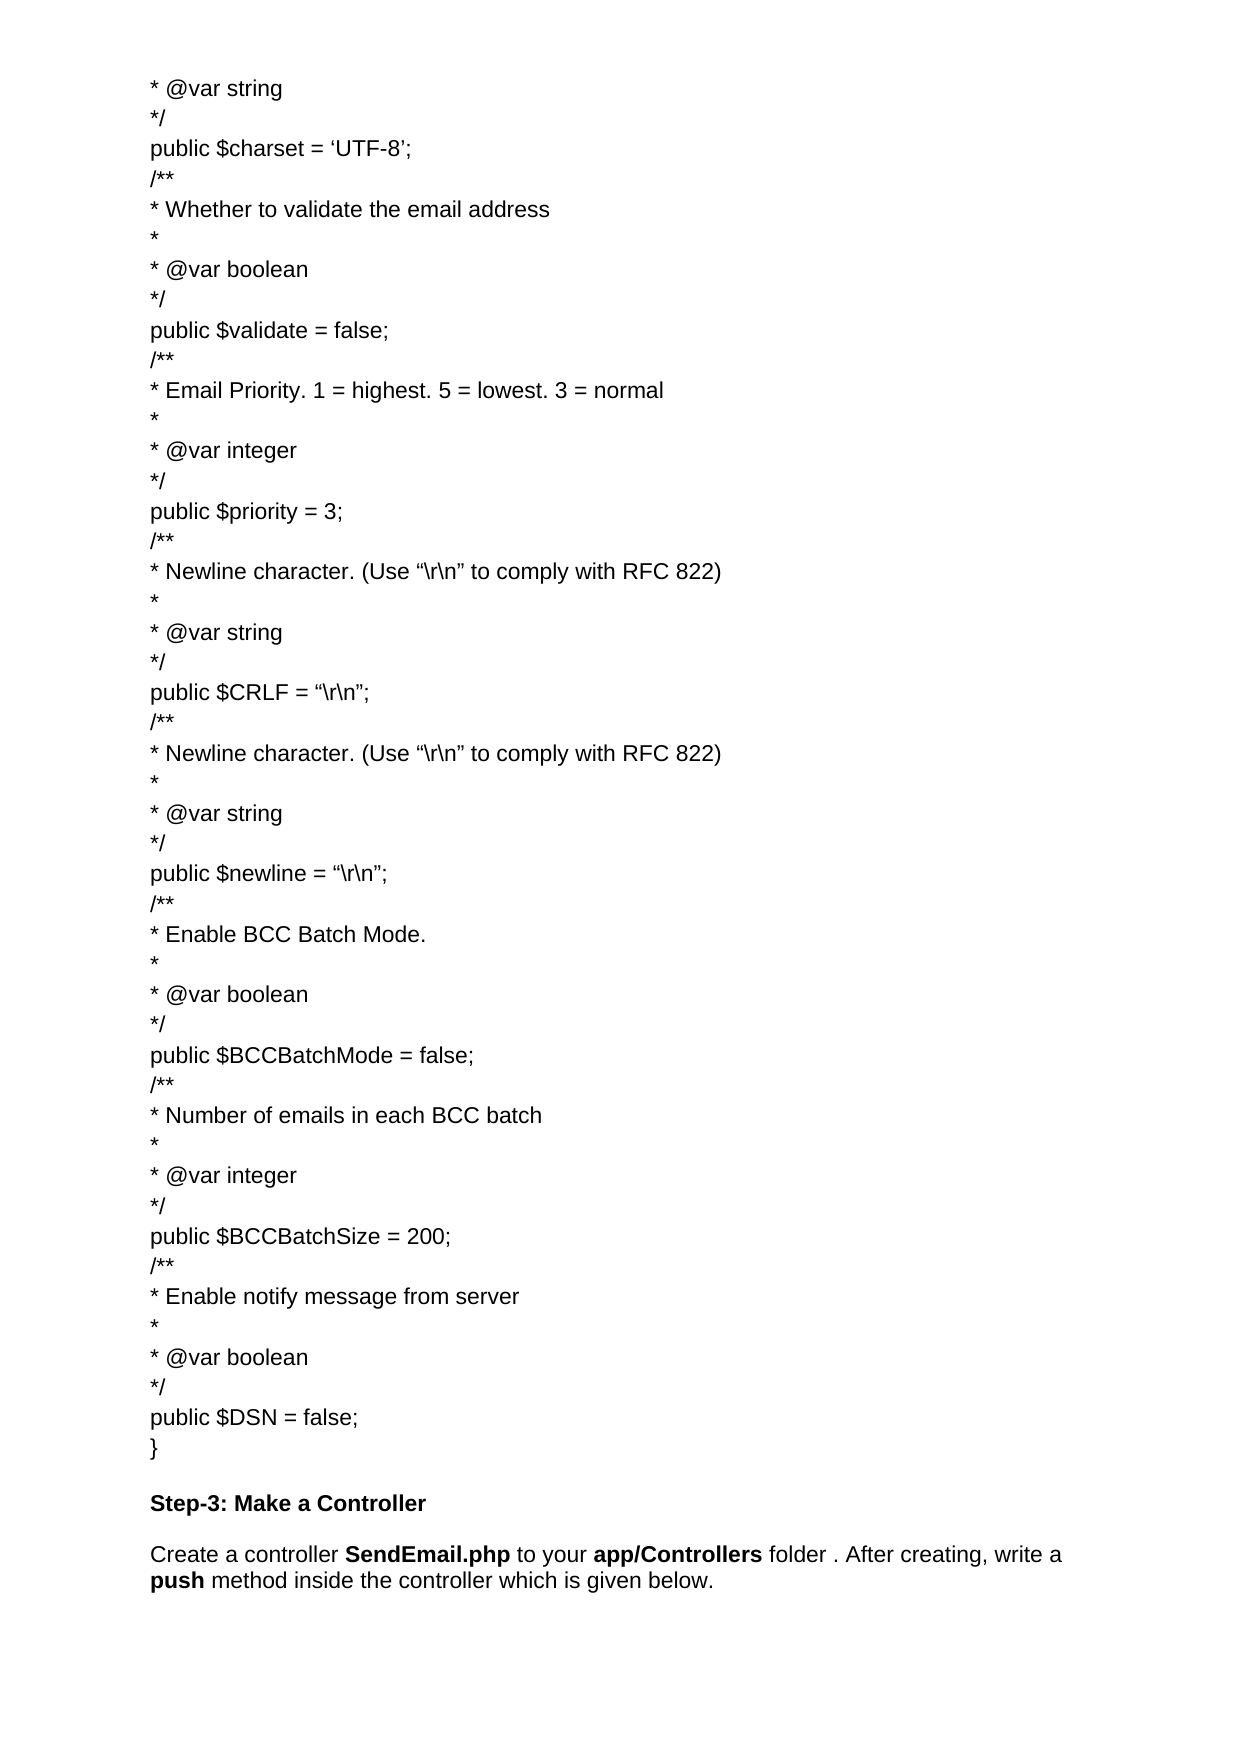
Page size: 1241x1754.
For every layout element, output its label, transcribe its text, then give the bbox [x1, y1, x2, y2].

text * [150, 770, 1090, 796]
text * Enable BCC Batch Mode. [150, 921, 1090, 947]
text * @var integer [150, 437, 1090, 464]
text */ [150, 649, 1090, 675]
text Create a controller SendEmail.php to your app/Controllers folder . After creating, write a push method inside the controller which is given below. [150, 1541, 1090, 1594]
text * @var boolean [150, 256, 1090, 283]
text public $validate = false; [150, 317, 1090, 343]
text */ [150, 1374, 1090, 1400]
text * [150, 407, 1090, 434]
text * Number of emails in each BCC batch [150, 1102, 1090, 1128]
text /** [150, 347, 1090, 373]
text public $BCCBatchMode = false; [150, 1042, 1090, 1068]
text /** [150, 709, 1090, 736]
text */ [150, 105, 1090, 132]
text * [150, 951, 1090, 977]
text * @var string [150, 800, 1090, 826]
text public $priority = 3; [150, 498, 1090, 524]
text */ [150, 830, 1090, 857]
text } [150, 1434, 1090, 1461]
text * Enable notify message from server [150, 1283, 1090, 1310]
text public $charset = ‘UTF-8’; [150, 135, 1090, 162]
text * [150, 226, 1090, 252]
text */ [150, 286, 1090, 313]
text public $BCCBatchSize = 200; [150, 1223, 1090, 1249]
text * [150, 1313, 1090, 1340]
text * @var string [150, 619, 1090, 645]
text * @var boolean [150, 1344, 1090, 1370]
text * @var boolean [150, 981, 1090, 1008]
text /** [150, 528, 1090, 554]
text /** [150, 891, 1090, 917]
text * Newline character. (Use “\r\n” to comply with RFC 822) [150, 558, 1090, 585]
text public $CRLF = “\r\n”; [150, 679, 1090, 706]
text */ [150, 468, 1090, 494]
text * @var string [150, 75, 1090, 101]
subtitle Step-3: Make a Controller [150, 1489, 1090, 1516]
text public $DSN = false; [150, 1404, 1090, 1431]
text */ [150, 1011, 1090, 1038]
text /** [150, 166, 1090, 192]
text * [150, 1132, 1090, 1159]
text /** [150, 1253, 1090, 1279]
text /** [150, 1072, 1090, 1098]
text * Email Priority. 1 = highest. 5 = lowest. 3 = normal [150, 377, 1090, 403]
text * Whether to validate the email address [150, 196, 1090, 222]
text * @var integer [150, 1162, 1090, 1189]
text * [150, 588, 1090, 615]
text */ [150, 1193, 1090, 1219]
text public $newline = “\r\n”; [150, 860, 1090, 887]
text * Newline character. (Use “\r\n” to comply with RFC 822) [150, 739, 1090, 766]
